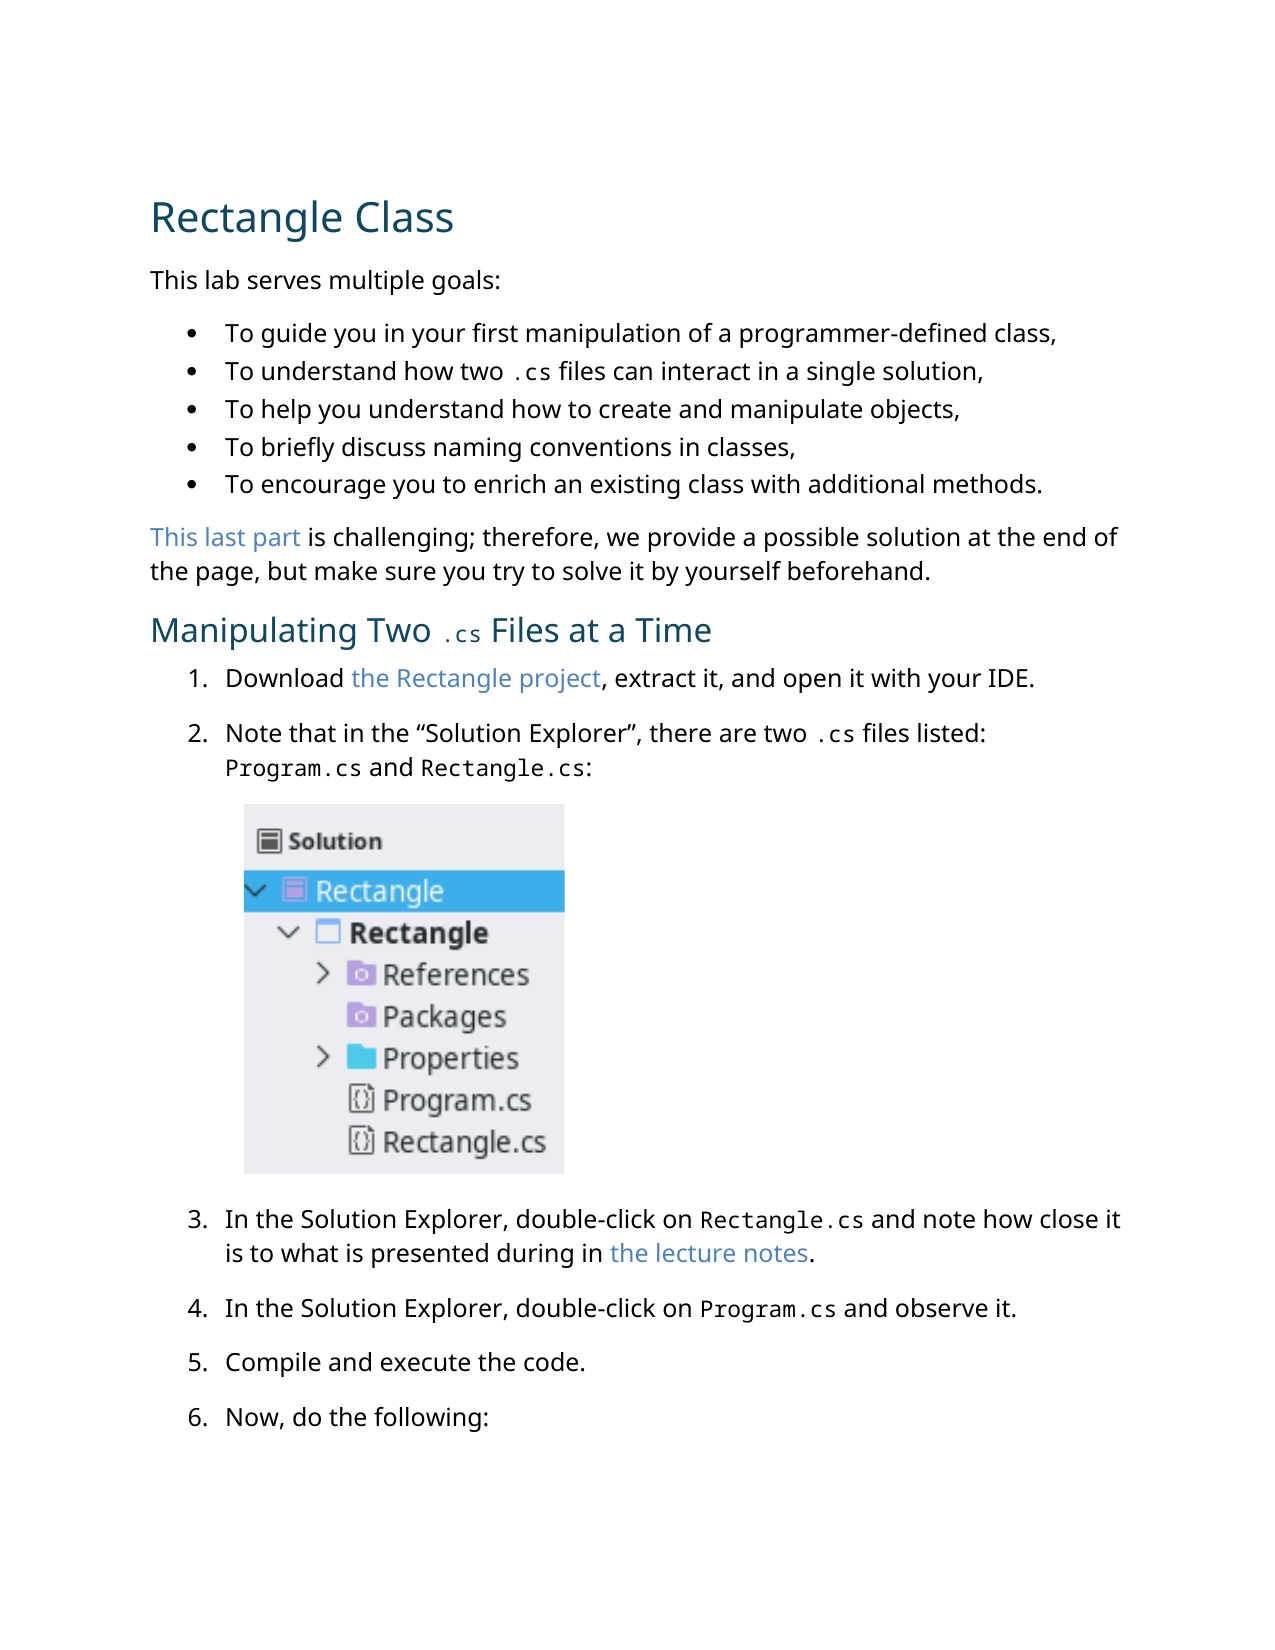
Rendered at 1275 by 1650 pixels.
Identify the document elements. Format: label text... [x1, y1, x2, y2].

list Now, do the following: [187, 1400, 1125, 1434]
list In the Solution Explorer, double-click on Rectangle.cs and note how close it is to what is presented during in the lecture notes. [187, 1201, 1125, 1269]
text This lab serves multiple goals: [150, 263, 1125, 297]
list Note that in the “Solution Explorer”, there are two .cs files listed: Program.cs and Rectangle.cs: [187, 715, 1125, 783]
list In the Solution Explorer, double-click on Program.cs and observe it. [187, 1290, 1125, 1324]
list Compile and execute the code. [187, 1345, 1125, 1379]
list Download the Rectangle project, extract it, and open it with your IDE. [187, 661, 1125, 694]
subtitle Manipulating Two .cs Files at a Time [150, 607, 1125, 652]
text This last part is challenging; therefore, we provide a possible solution at the end of the page, but make sure you try to solve it by yourself beforehand. [150, 520, 1125, 588]
picture [243, 804, 565, 1174]
list To briefly discuss naming conventions in classes, [187, 429, 1125, 463]
list To encourage you to enrich an existing class with additional methods. [187, 467, 1125, 501]
list To understand how two .cs files can interact in a single solution, [187, 354, 1125, 388]
list To guide you in your first manipulation of a programmer-defined class, [187, 316, 1125, 350]
list To help you understand how to create and manipulate objects, [187, 391, 1125, 426]
subtitle Rectangle Class [150, 187, 1125, 244]
